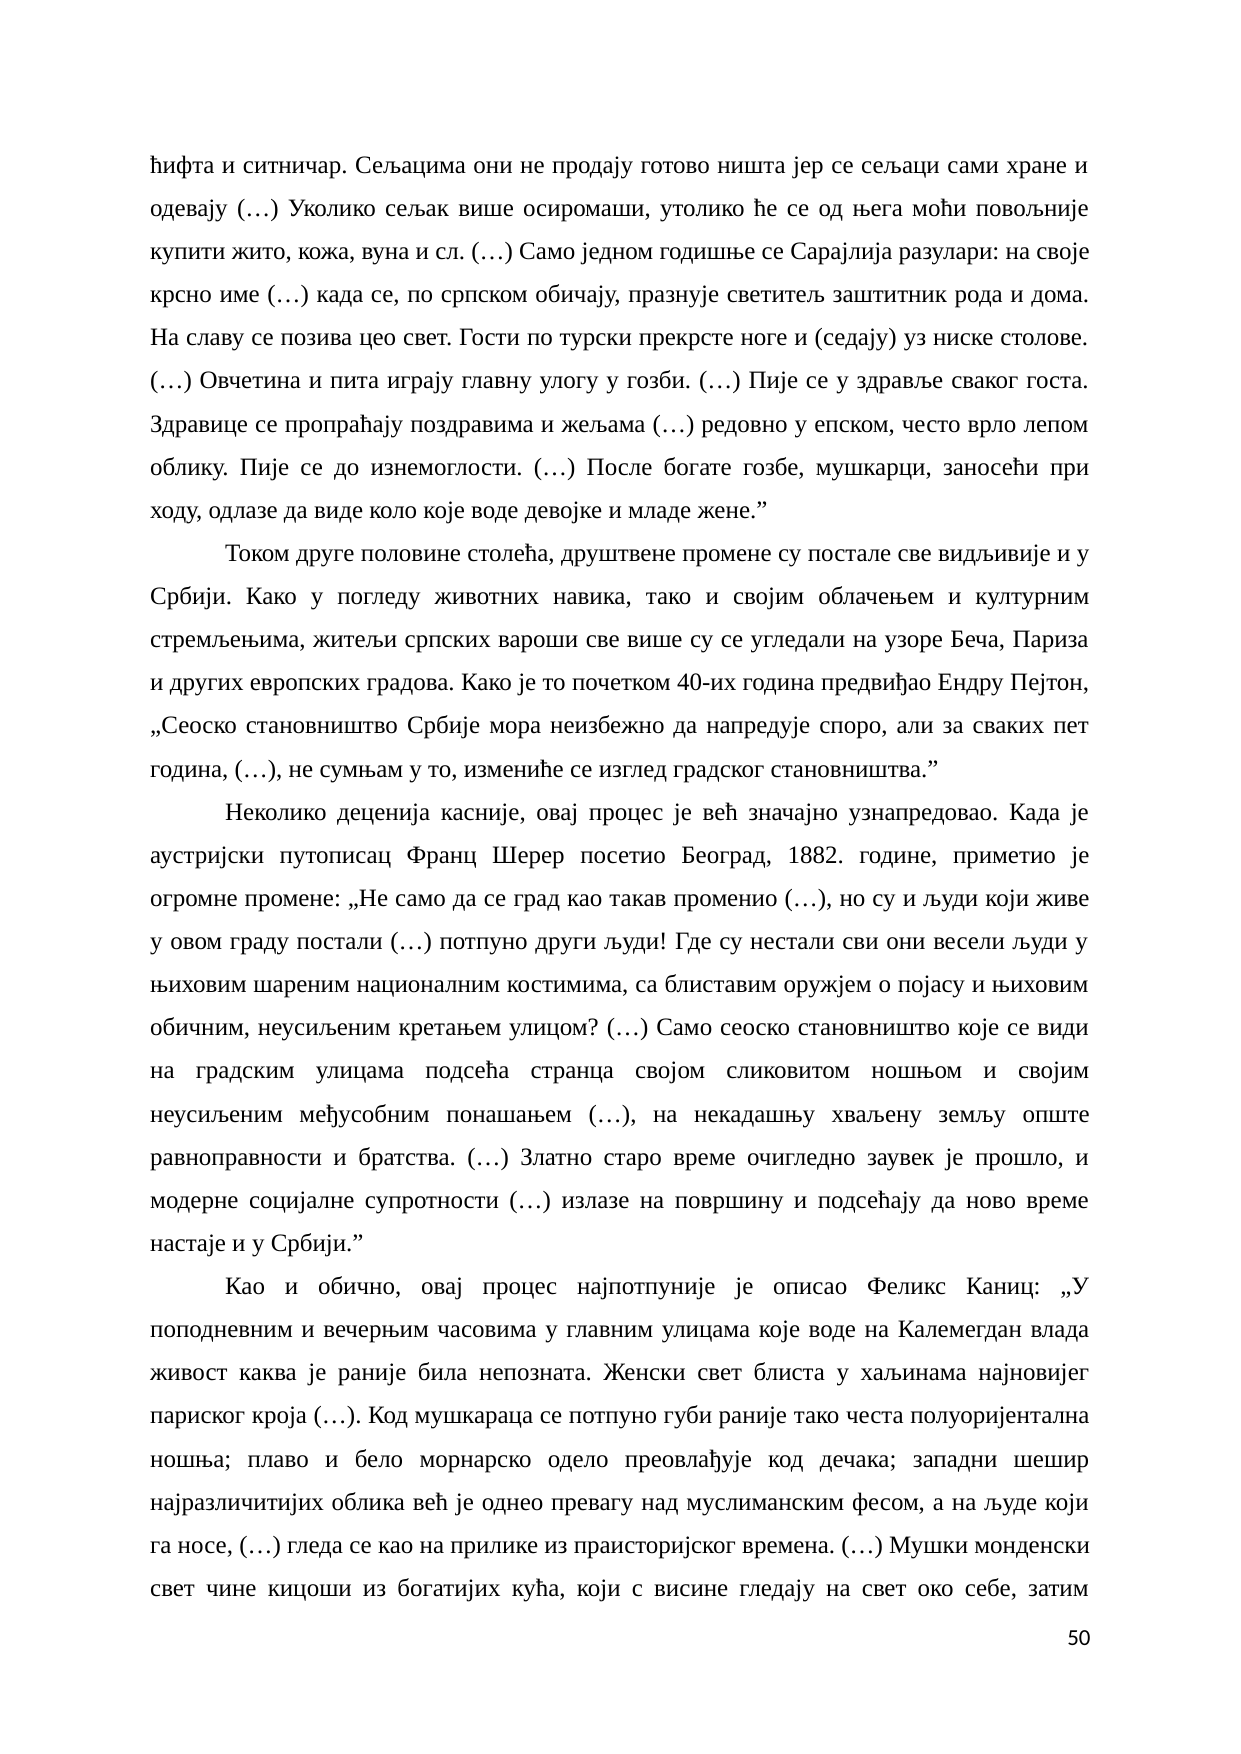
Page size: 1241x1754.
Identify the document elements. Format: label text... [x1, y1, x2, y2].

text Неколико деценија касније, овај процес је већ значајно узнапредовао. Када је аустријски путописац Франц Шерер посетио Београд, 1882. године, приметио је огромне промене: „Не само да се град као такав променио (…), но су и људи који живе у овом граду постали (…) потпуно други људи! Где су нестали сви они весели људи у њиховим шареним националним костимима, са блиставим оружјем о појасу и њиховим обичним, неусиљеним кретањем улицом? (…) Само сеоско становништво које се види на градским улицама подсећа странца својом сликовитом ношњом и својим неусиљеним међусобним понашањем (…), на некадашњу хваљену земљу опште равноправности и братства. (…) Златно старо време очигледно заувек је прошло, и модерне социјалне супротности (…) излазе на површину и подсећају да ново време настаје и у Србији.” [150, 797, 1090, 1257]
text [150, 150, 1090, 524]
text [150, 1271, 1090, 1602]
text Током друге половине столећа, друштвене промене су постале све видљивије и у Србији. Како у погледу животних навика, тако и својим облачењем и културним стремљењима, житељи српских вароши све више су се угледали на узоре Беча, Париза и других европских градова. Како је то почетком 40-их година предвиђао Ендру Пејтон, „Сеоско становништво Србије мора неизбежно да напредује споро, али за сваких пет година, (…), не сумњам у то, измениће се изглед градског становништва.” [150, 538, 1090, 782]
